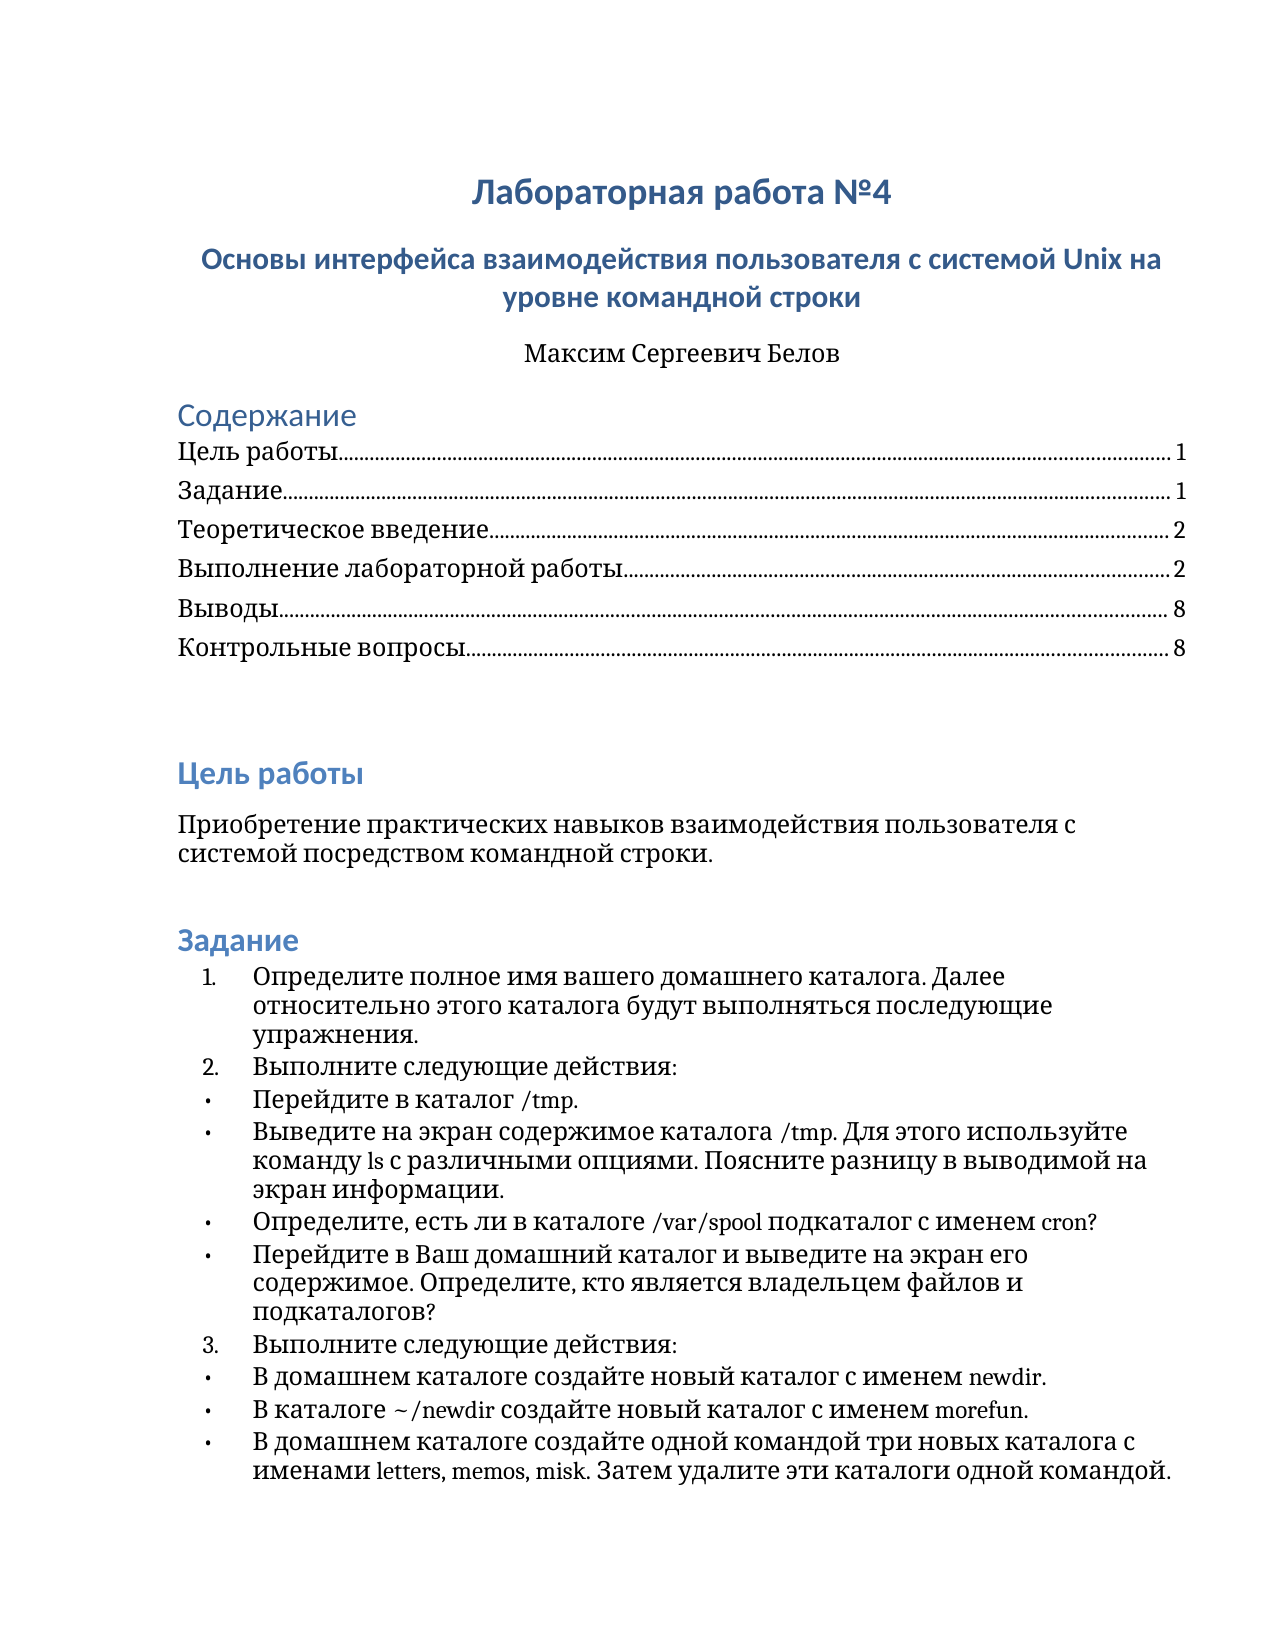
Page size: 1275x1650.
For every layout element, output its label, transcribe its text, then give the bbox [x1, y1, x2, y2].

list В каталоге ~/newdir создайте новый каталог с именем morefun. [202, 1396, 1186, 1424]
title Лабораторная работа №4 [177, 168, 1186, 214]
subtitle Цель работы [177, 752, 1186, 792]
list Перейдите в каталог /tmp. [202, 1086, 1186, 1114]
list Выполните следующие действия: [202, 1053, 1186, 1082]
list Определите, есть ли в каталоге /var/spool подкаталог с именем cron? [202, 1208, 1186, 1237]
list Выведите на экран содержимое каталога /tmp. Для этого используйте команду ls с различными опциями. Поясните разницу в выводимой на экран информации. [202, 1118, 1186, 1204]
list Выполните следующие действия: [202, 1331, 1186, 1359]
list Определите полное имя вашего домашнего каталога. Далее относительно этого каталога будут выполняться последующие упражнения. [202, 963, 1186, 1049]
text Приобретение практических навыков взаимодействия пользователя с системой посредством командной строки. [177, 811, 1186, 869]
list В домашнем каталоге создайте одной командой три новых каталога с именами letters, memos, misk. Затем удалите эти каталоги одной командой. [202, 1428, 1186, 1486]
subtitle Задание [177, 919, 1186, 959]
list Перейдите в Ваш домашний каталог и выведите на экран его содержимое. Определите, кто является владельцем файлов и подкаталогов? [202, 1241, 1186, 1327]
text Максим Сергеевич Белов [177, 340, 1186, 369]
list В домашнем каталоге создайте новый каталог с именем newdir. [202, 1363, 1186, 1392]
subtitle Основы интерфейса взаимодействия пользователя с системой Unix на уровне командной строки [177, 239, 1186, 315]
